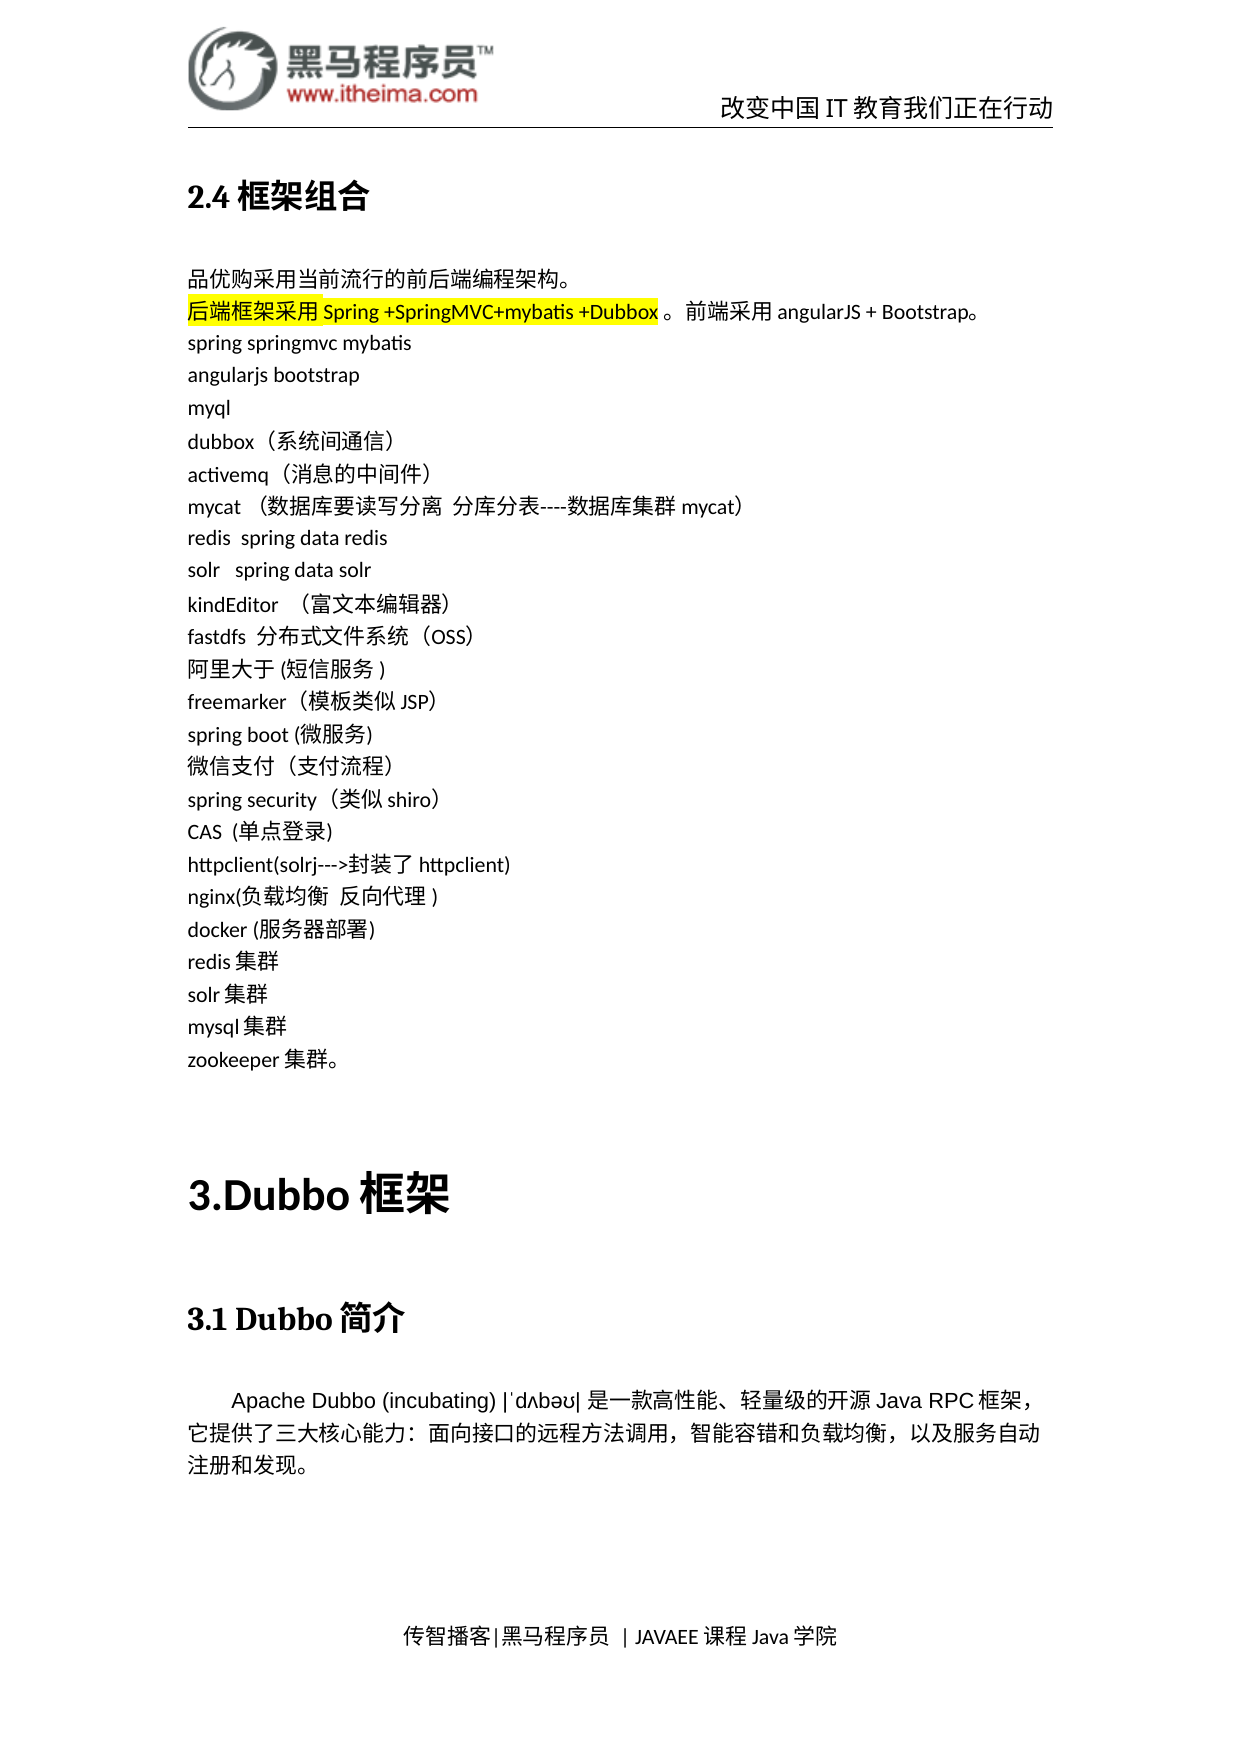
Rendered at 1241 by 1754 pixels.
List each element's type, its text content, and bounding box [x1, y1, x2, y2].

subtitle 3.1 Dubbo简介 [187, 1283, 1053, 1348]
picture [187, 25, 497, 114]
text 后端框架采用Spring +SpringMVC+mybatis +Dubbox 。前端采用angularJS + Bootstrap。 [323, 294, 1053, 326]
text spring security（类似shiro） [187, 781, 1053, 814]
text spring springmvc mybatis [187, 326, 1053, 359]
text myql [187, 391, 1053, 424]
text httpclient(solrj--->封装了httpclient) [187, 846, 1053, 879]
text 阿里大于 (短信服务 ) [187, 651, 1053, 684]
text activemq（消息的中间件） [187, 456, 1053, 489]
text Apache Dubbo (incubating) |ˈdʌbəʊ| 是一款高性能、轻量级的开源Java RPC框架，它提供了三大核心能力：面向接口的远程方法调用，智能容错和负载均衡，以及服务自动注册和发现。 [187, 1383, 1053, 1480]
text redis集群 [187, 944, 1053, 976]
text 微信支付（支付流程） [187, 749, 1053, 781]
text solr spring data solr [187, 554, 1053, 586]
text spring boot (微服务) [187, 716, 1053, 749]
text redis spring data redis [187, 521, 1053, 554]
text docker (服务器部署) [187, 911, 1053, 944]
text angularjs bootstrap [187, 359, 1053, 391]
subtitle 3.Dubbo框架 [187, 1142, 1053, 1239]
text kindEditor （富文本编辑器） [187, 586, 1053, 619]
text nginx(负载均衡 反向代理 ) [187, 879, 1053, 911]
text freemarker（模板类似JSP） [187, 684, 1053, 716]
text zookeeper集群。 [187, 1041, 1053, 1074]
text solr集群 [187, 976, 1053, 1009]
text CAS (单点登录) [187, 814, 1053, 846]
text dubbox（系统间通信） [187, 424, 1053, 456]
text fastdfs 分布式文件系统（OSS） [187, 619, 1053, 651]
text mysql集群 [187, 1009, 1053, 1041]
text 品优购采用当前流行的前后端编程架构。 [187, 261, 1053, 294]
text mycat （数据库要读写分离 分库分表----数据库集群 mycat） [187, 489, 1053, 521]
subtitle 2.4框架组合 [187, 162, 1053, 227]
